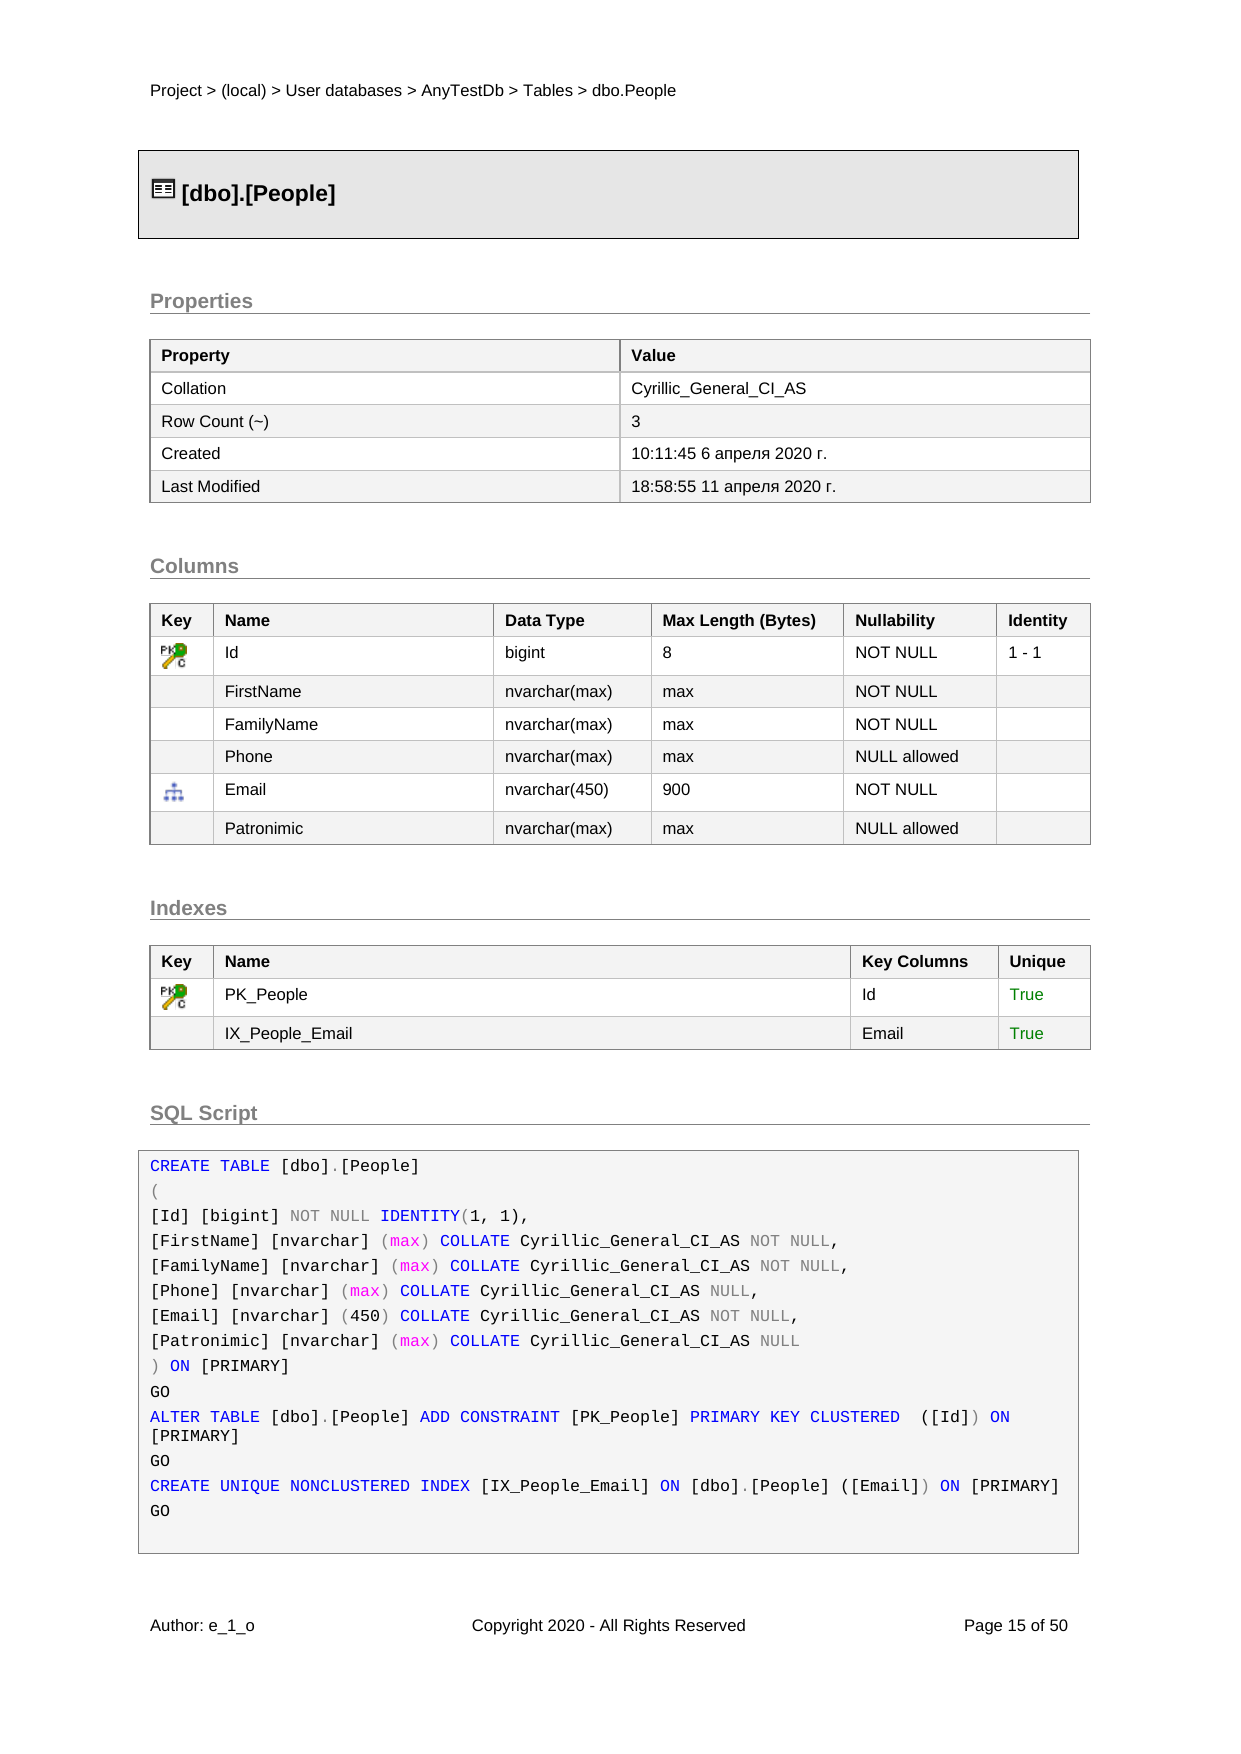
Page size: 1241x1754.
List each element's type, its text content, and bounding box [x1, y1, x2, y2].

table_header Key Columns [851, 946, 998, 978]
table_cell [997, 708, 1090, 740]
table_header Unique [999, 946, 1090, 978]
table_header Data Type [494, 604, 651, 636]
table_cell FirstName [214, 676, 493, 707]
table_cell [151, 741, 213, 773]
table_cell 8 [652, 637, 843, 674]
table_cell Id [214, 637, 493, 674]
table_header Property [151, 340, 619, 371]
title Properties [150, 289, 1090, 313]
table_cell [151, 676, 213, 707]
title Indexes [150, 895, 1090, 919]
table_cell PK_People [214, 979, 850, 1016]
table_cell NOT NULL [844, 676, 996, 707]
table_header Max Length (Bytes) [652, 604, 843, 636]
table_cell Created [151, 438, 619, 469]
table_cell nvarchar(max) [494, 708, 651, 740]
table_cell [151, 1017, 213, 1049]
table_cell Patronimic [214, 812, 493, 844]
table_header Name [214, 946, 850, 978]
table_cell [997, 741, 1090, 773]
table_cell nvarchar(max) [494, 741, 651, 773]
table_cell True [999, 1017, 1090, 1049]
table_cell [997, 812, 1090, 844]
table_cell [151, 812, 213, 844]
table_cell max [652, 676, 843, 707]
table_cell True [999, 979, 1090, 1016]
picture [161, 779, 187, 805]
table_header Name [214, 604, 493, 636]
picture [161, 643, 187, 669]
table_cell bigint [494, 637, 651, 674]
table_cell NULL allowed [844, 812, 996, 844]
table_cell [151, 774, 213, 811]
table_header Value [621, 340, 1090, 371]
table_cell max [652, 708, 843, 740]
table_cell Cyrillic_General_CI_AS [621, 373, 1090, 404]
table_cell max [652, 741, 843, 773]
picture [150, 175, 176, 201]
table_header Nullability [844, 604, 996, 636]
table_cell IX_People_Email [214, 1017, 850, 1049]
table_cell 1 - 1 [997, 637, 1090, 674]
table_cell nvarchar(max) [494, 676, 651, 707]
table_cell [151, 637, 213, 674]
table_cell Email [214, 774, 493, 811]
title Columns [150, 554, 1090, 578]
table_cell Phone [214, 741, 493, 773]
title SQL Script [150, 1100, 1090, 1124]
table_header Key [151, 946, 213, 978]
table_cell [151, 708, 213, 740]
table_header CREATE TABLE [dbo].[People] ( [Id] [bigint] NOT NULL IDENTITY(1, 1), [FirstName] [nvarchar] (max) COLLATE Cyrillic_General_CI_AS NOT NULL, [FamilyName] [nvarchar] (max) COLLATE Cyrillic_General_CI_AS NOT NULL, [Phone] [nvarchar] (max) COLLATE Cyrillic_General_CI_AS NULL, [Email] [nvarchar] (450) COLLATE Cyrillic_General_CI_AS NOT NULL, [Patronimic] [nvarchar] (max) COLLATE Cyrillic_General_CI_AS NULL ) ON [PRIMARY] GO ALTER TABLE [dbo].[People] ADD CONSTRAINT [PK_People] PRIMARY KEY CLUSTERED ([Id]) ON [PRIMARY] GO CREATE UNIQUE NONCLUSTERED INDEX [IX_People_Email] ON [dbo].[People] ([Email]) ON [PRIMARY] GO [139, 1151, 1078, 1553]
table_cell [997, 774, 1090, 811]
table_cell max [652, 812, 843, 844]
table_cell [997, 676, 1090, 707]
picture [161, 984, 187, 1010]
table_cell Collation [151, 373, 619, 404]
table_cell nvarchar(max) [494, 812, 651, 844]
table_cell NOT NULL [844, 774, 996, 811]
table_cell NOT NULL [844, 637, 996, 674]
table_cell nvarchar(450) [494, 774, 651, 811]
table_cell Row Count (~) [151, 405, 619, 437]
table_cell Email [851, 1017, 998, 1049]
table_header [dbo].[People] [139, 151, 1078, 238]
table_cell FamilyName [214, 708, 493, 740]
table_cell NULL allowed [844, 741, 996, 773]
table_cell 10:11:45 6 апреля 2020 г. [621, 438, 1090, 469]
table_cell [151, 979, 213, 1016]
table_header Identity [997, 604, 1090, 636]
table_cell 3 [621, 405, 1090, 437]
table_cell NOT NULL [844, 708, 996, 740]
table_cell Last Modified [151, 471, 619, 502]
table_cell 900 [652, 774, 843, 811]
table_cell 18:58:55 11 апреля 2020 г. [621, 471, 1090, 502]
table_cell Id [851, 979, 998, 1016]
table_header Key [151, 604, 213, 636]
